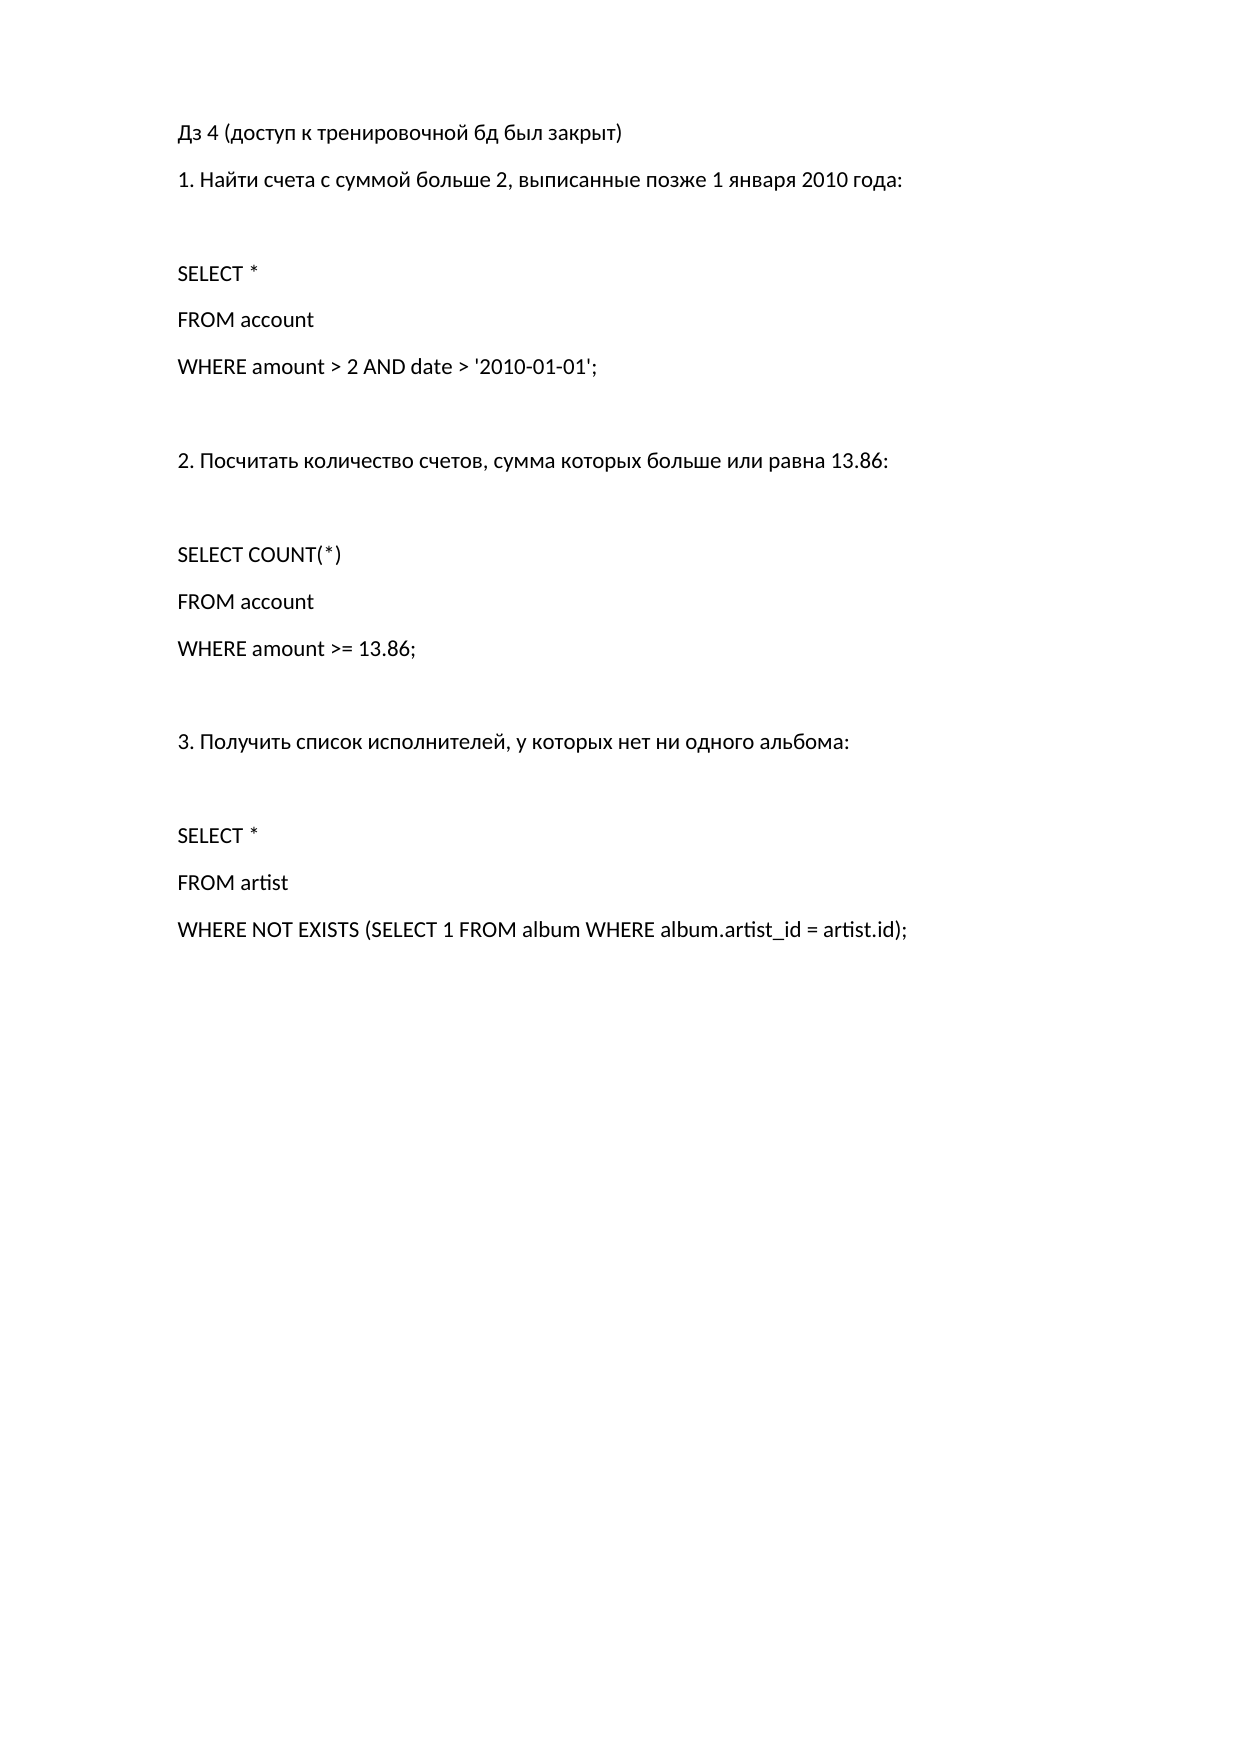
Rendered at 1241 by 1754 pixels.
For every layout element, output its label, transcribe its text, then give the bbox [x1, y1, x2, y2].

text SELECT COUNT(*) [177, 540, 1152, 568]
text FROM account [177, 587, 1152, 615]
text FROM artist [177, 868, 1152, 896]
text Дз 4 (доступ к тренировочной бд был закрыт) [177, 118, 1152, 146]
text 1. Найти счета с суммой больше 2, выписанные позже 1 января 2010 года: [177, 165, 1152, 193]
text WHERE amount > 2 AND date > '2010-01-01'; [177, 352, 1152, 381]
text SELECT * [177, 821, 1152, 849]
text FROM account [177, 306, 1152, 334]
text WHERE NOT EXISTS (SELECT 1 FROM album WHERE album.artist_id = artist.id); [177, 915, 1152, 943]
text 3. Получить список исполнителей, у которых нет ни одного альбома: [177, 727, 1152, 756]
text SELECT * [177, 259, 1152, 287]
text 2. Посчитать количество счетов, сумма которых больше или равна 13.86: [177, 446, 1152, 474]
text WHERE amount >= 13.86; [177, 634, 1152, 662]
